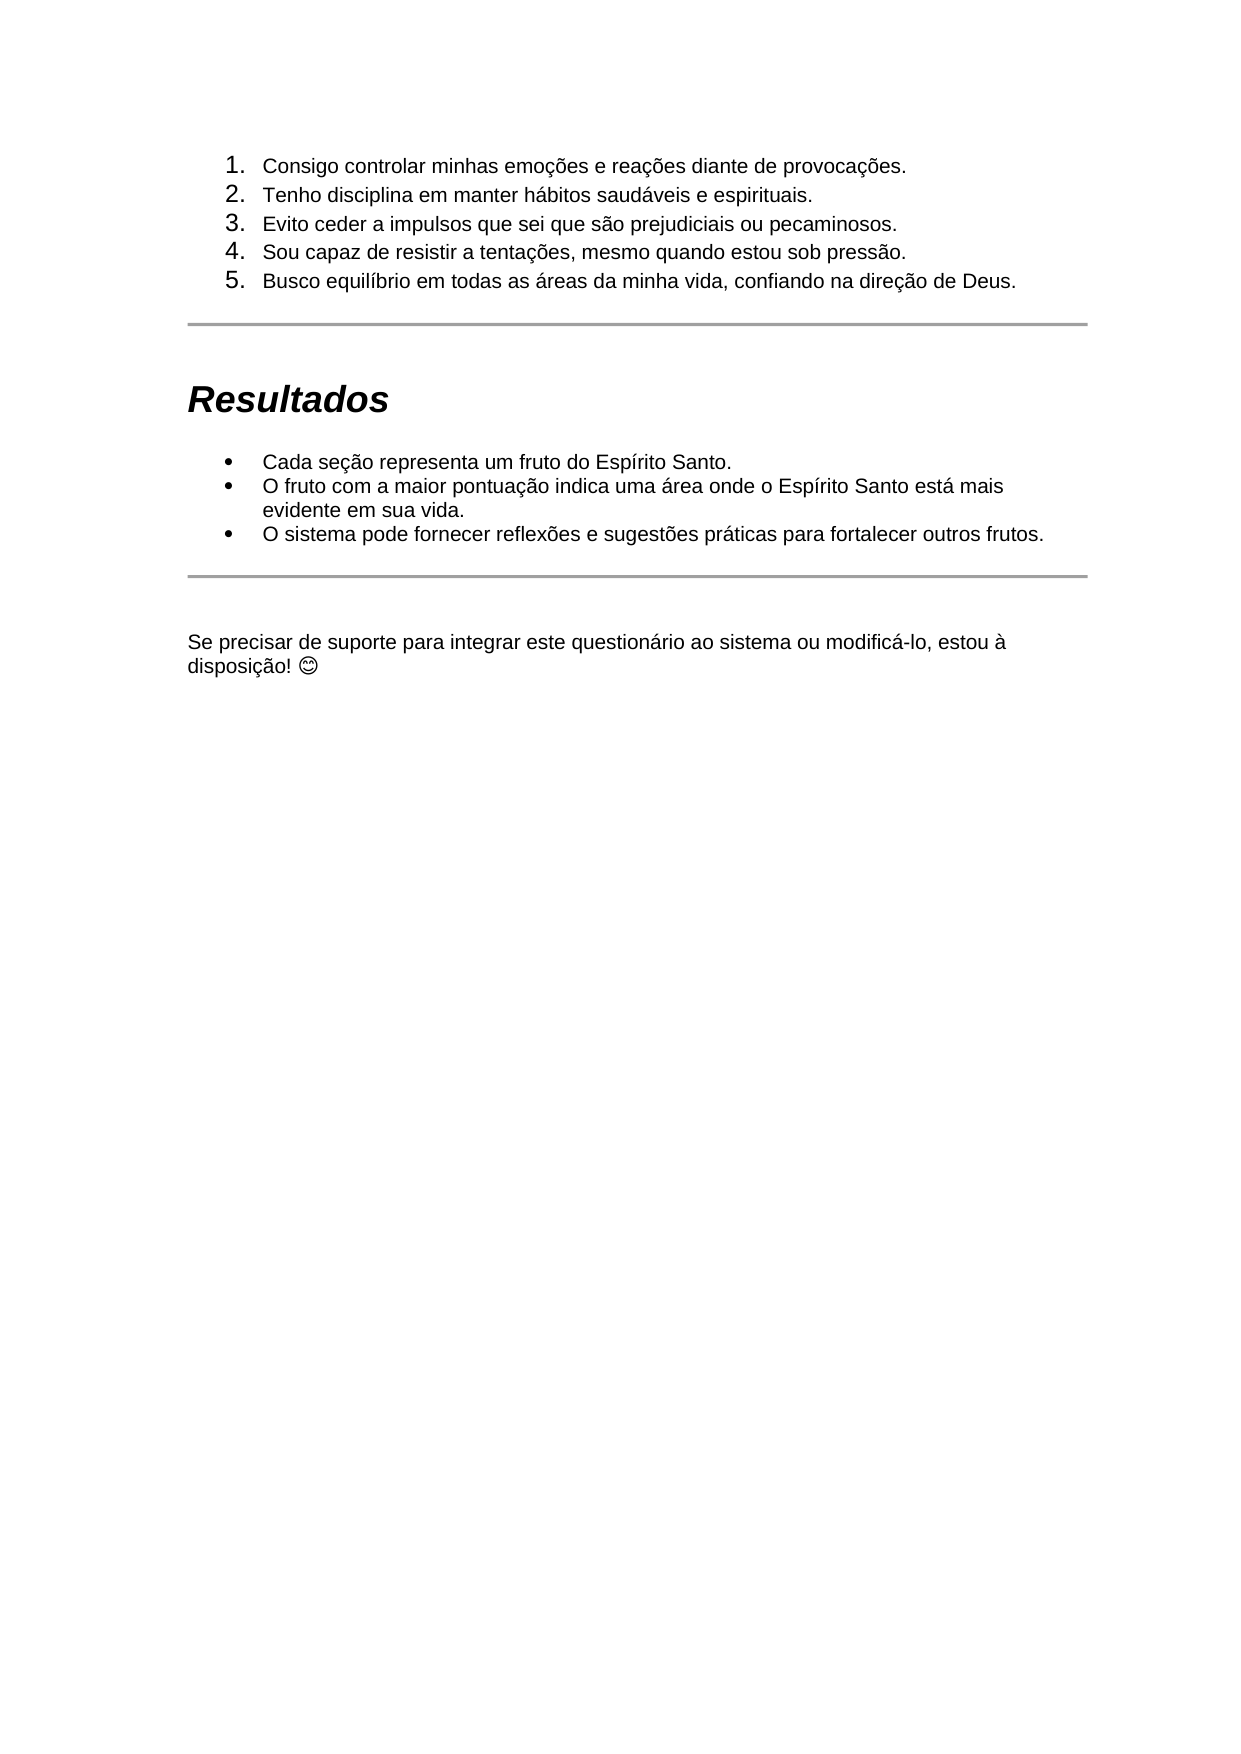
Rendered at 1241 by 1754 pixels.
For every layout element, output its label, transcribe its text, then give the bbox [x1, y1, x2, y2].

list Cada seção representa um fruto do Espírito Santo. [225, 450, 1053, 474]
list O sistema pode fornecer reflexões e sugestões práticas para fortalecer outros frutos. [225, 522, 1053, 546]
list O fruto com a maior pontuação indica uma área onde o Espírito Santo está mais evidente em sua vida. [225, 474, 1053, 522]
list Tenho disciplina em manter hábitos saudáveis e espirituais. [225, 179, 1053, 207]
list Consigo controlar minhas emoções e reações diante de provocações. [225, 150, 1053, 179]
text Se precisar de suporte para integrar este questionário ao sistema ou modificá-lo, estou à disposição! 😊 [187, 630, 1053, 678]
list Sou capaz de resistir a tentações, mesmo quando estou sob pressão. [225, 236, 1053, 265]
list Busco equilíbrio em todas as áreas da minha vida, confiando na direção de Deus. [225, 265, 1053, 294]
list Evito ceder a impulsos que sei que são prejudiciais ou pecaminosos. [225, 207, 1053, 236]
subtitle Resultados [187, 377, 1053, 421]
